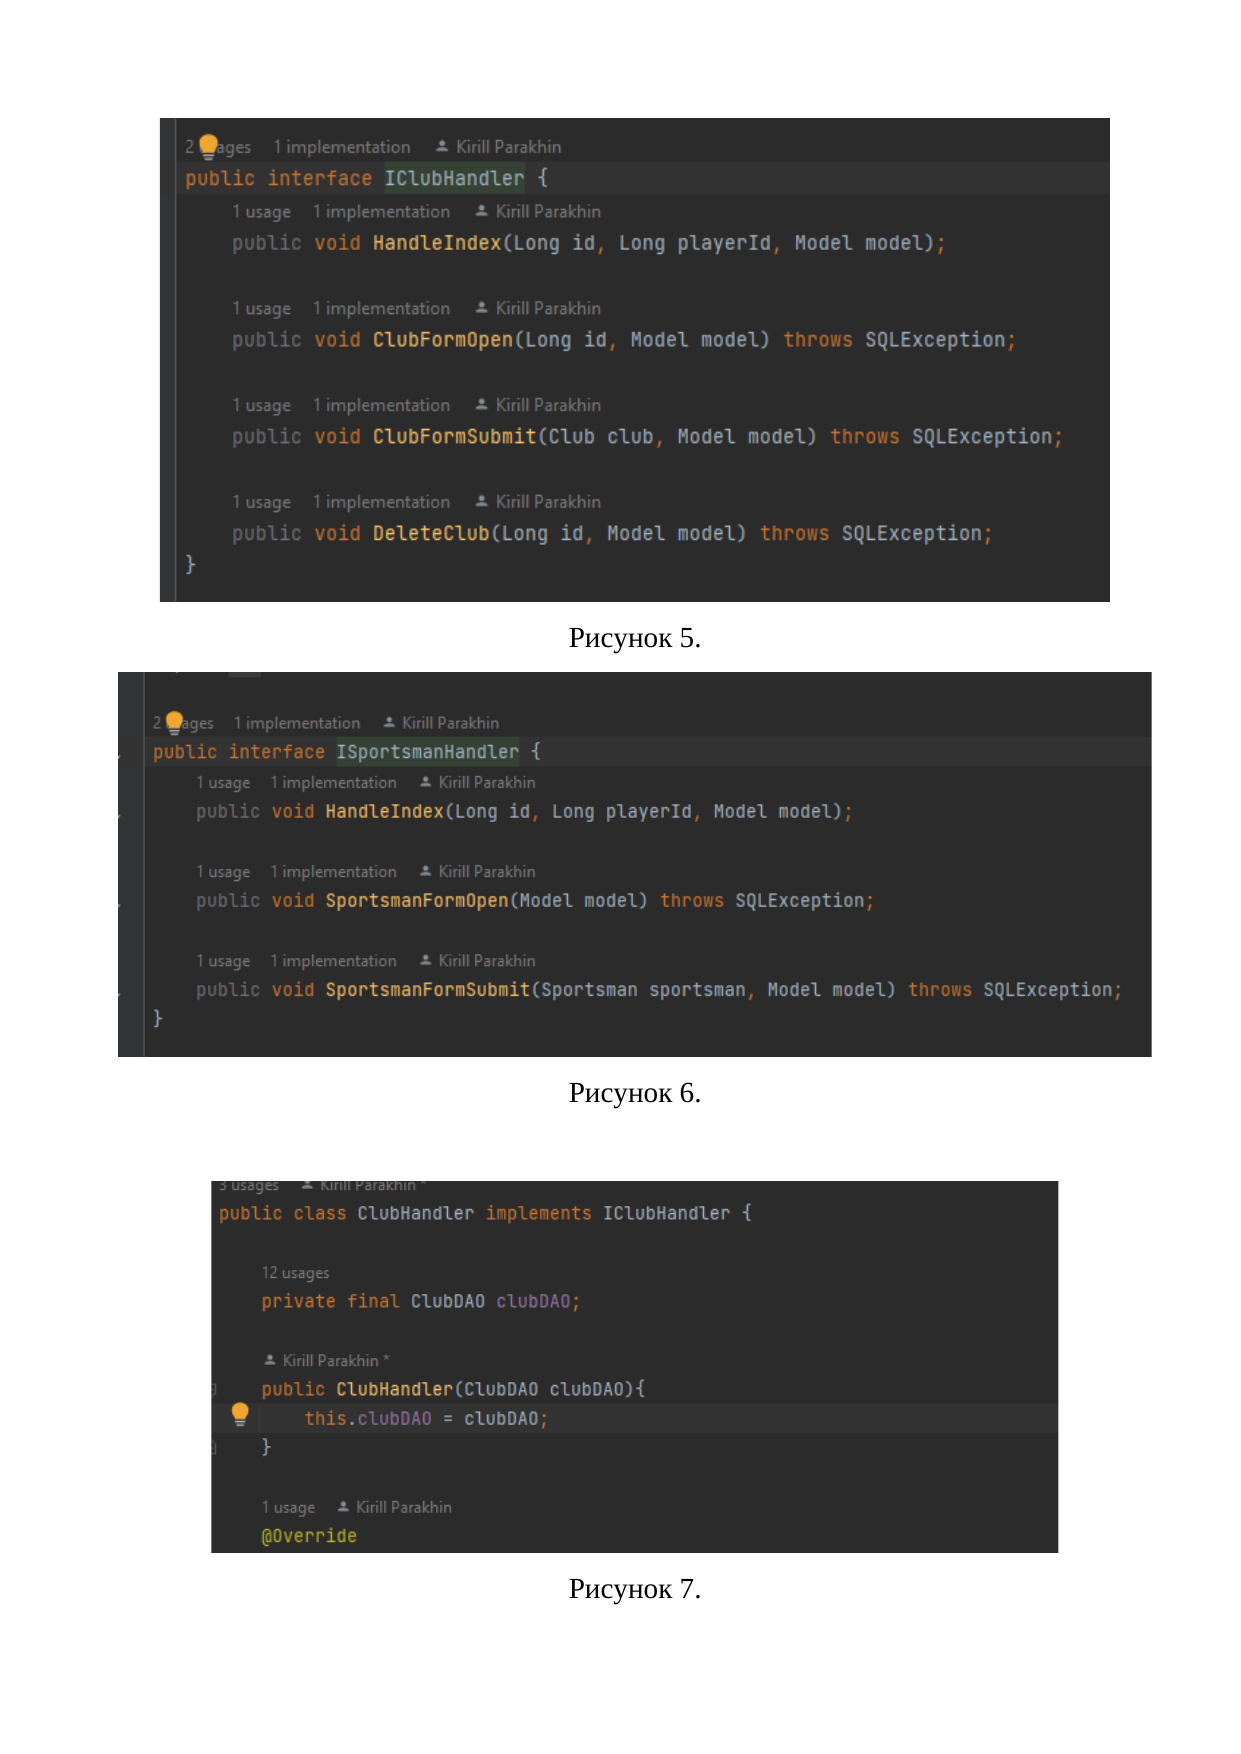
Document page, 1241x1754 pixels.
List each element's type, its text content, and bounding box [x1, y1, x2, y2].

text Рисунок 5. [118, 620, 1152, 653]
text Рисунок 6. [118, 1076, 1152, 1109]
text Рисунок 7. [118, 1572, 1152, 1605]
picture [159, 118, 1110, 602]
picture [118, 672, 1152, 1057]
picture [211, 1181, 1059, 1553]
